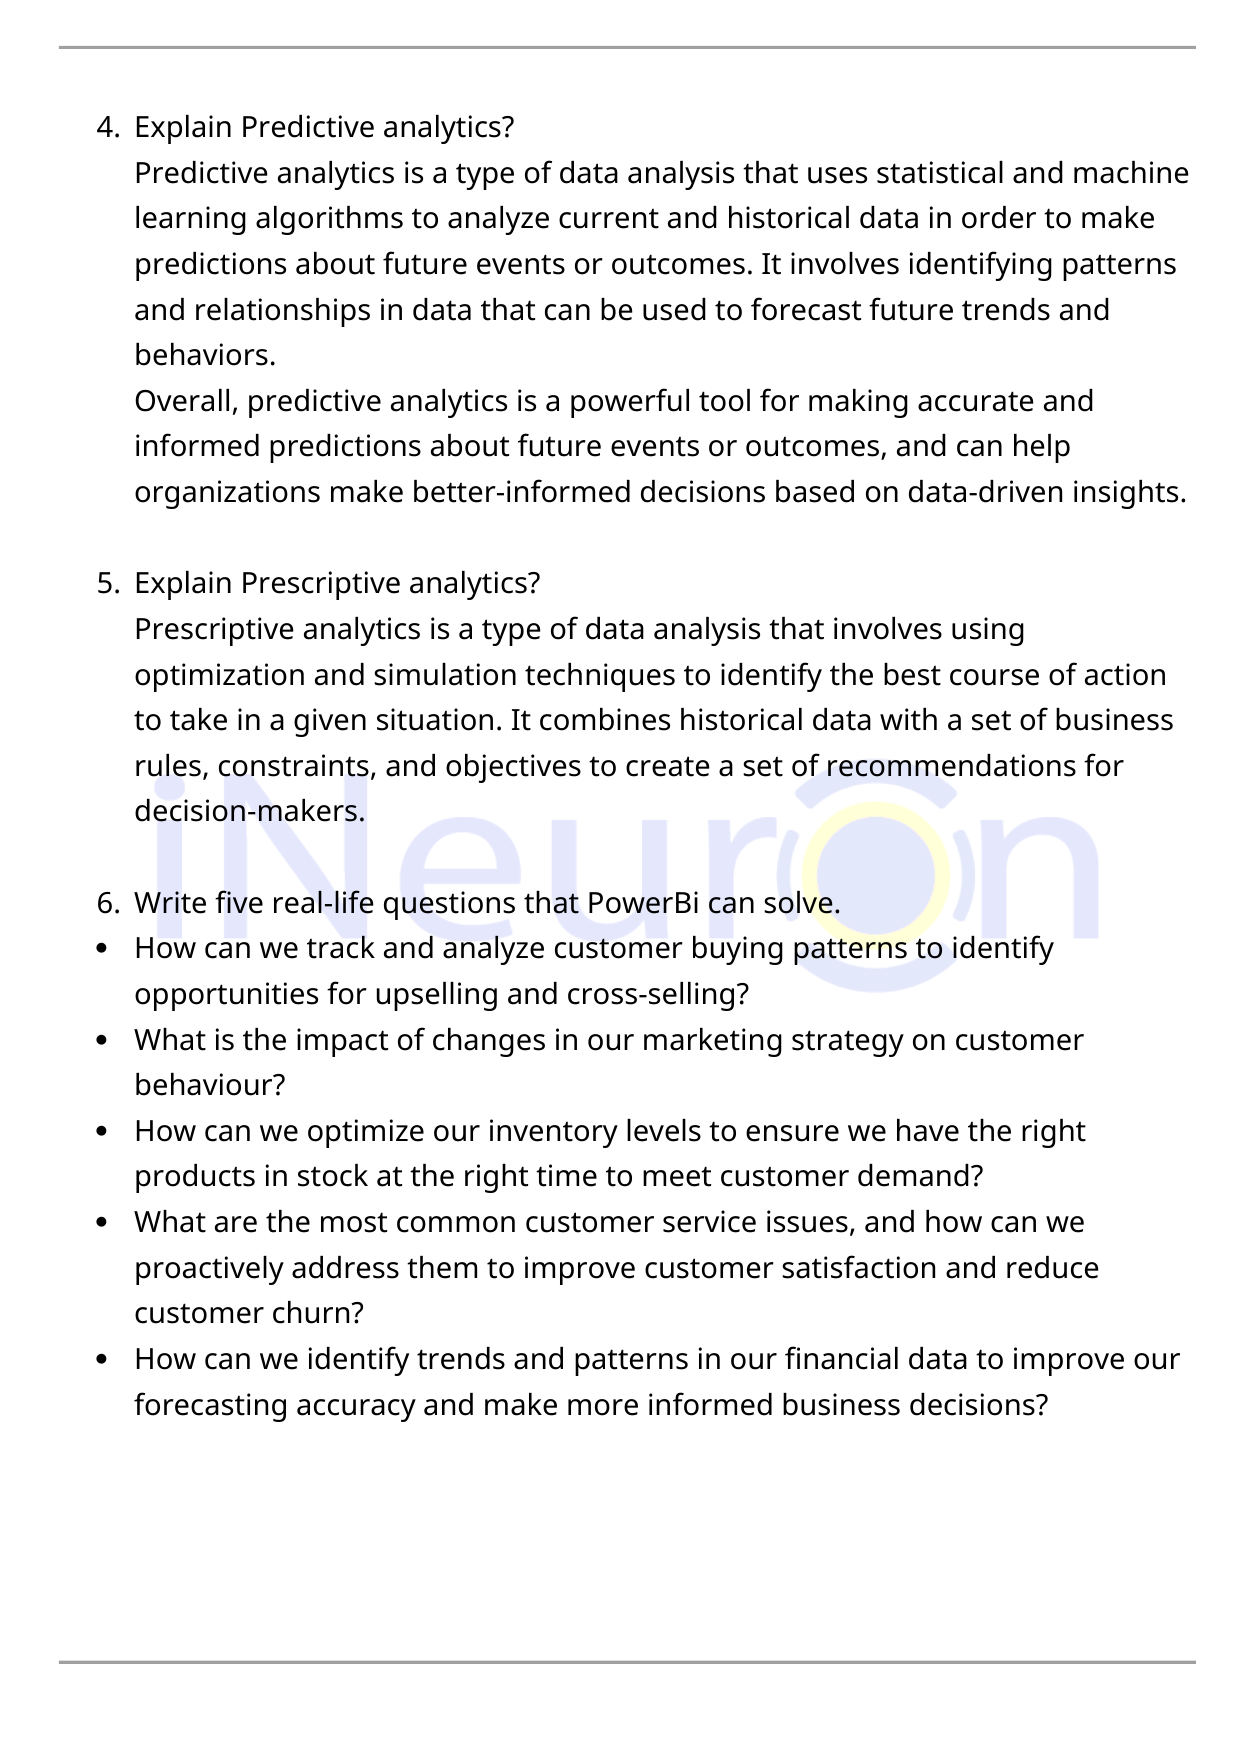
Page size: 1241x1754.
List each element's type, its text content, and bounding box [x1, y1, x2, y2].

list Predictive analytics is a type of data analysis that uses statistical and machine learning algorithms to analyze current and historical data in order to make predictions about future events or outcomes. It involves identifying patterns and relationships in data that can be used to forecast future trends and behaviors. [134, 152, 1196, 374]
list How can we identify trends and patterns in our financial data to improve our forecasting accuracy and make more informed business decisions? [96, 1338, 1196, 1423]
list Write five real-life questions that PowerBi can solve. [96, 882, 1196, 922]
list How can we track and analyze customer buying patterns to identify opportunities for upselling and cross-selling? [96, 927, 1196, 1013]
list Explain Predictive analytics? [96, 106, 1196, 146]
list What is the impact of changes in our marketing strategy on customer behaviour? [96, 1019, 1196, 1104]
list How can we optimize our inventory levels to ensure we have the right products in stock at the right time to meet customer demand? [96, 1110, 1196, 1195]
list Overall, predictive analytics is a powerful tool for making accurate and informed predictions about future events or outcomes, and can help organizations make better-informed decisions based on data-driven insights. [134, 380, 1196, 511]
list Prescriptive analytics is a type of data analysis that involves using optimization and simulation techniques to identify the best course of action to take in a given situation. It combines historical data with a set of business rules, constraints, and objectives to create a set of recommendations for decision-makers. [134, 608, 1196, 830]
list Explain Prescriptive analytics? [96, 562, 1196, 602]
list What are the most common customer service issues, and how can we proactively address them to improve customer satisfaction and reduce customer churn? [96, 1201, 1196, 1332]
